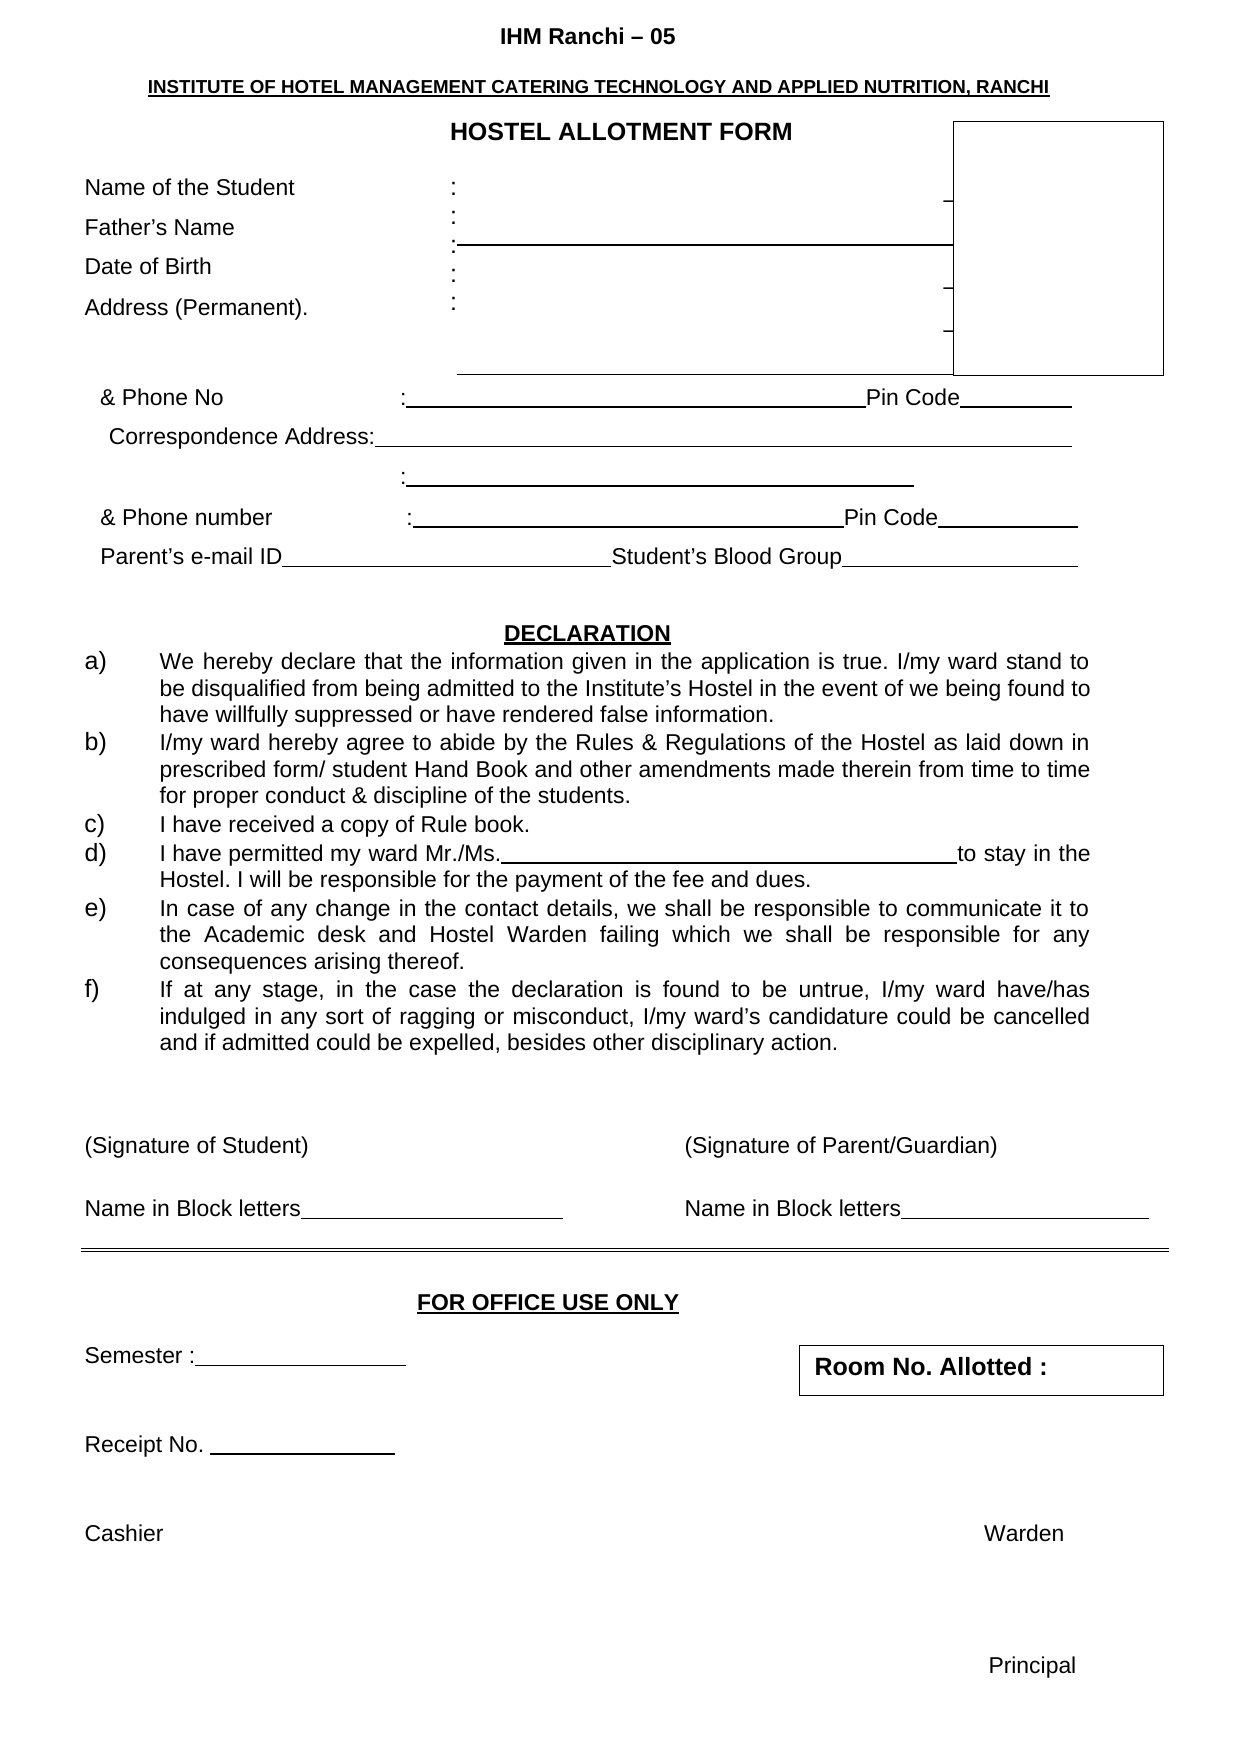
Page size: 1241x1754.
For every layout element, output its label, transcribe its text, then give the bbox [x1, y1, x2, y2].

list I have received a copy of Rule book. [84, 809, 1192, 837]
list In case of any change in the contact details, we shall be responsible to communicate it to the Academic desk and Hostel Warden failing which we shall be responsible for any consequences arising thereof. [84, 893, 1091, 974]
text Semester : [84, 1342, 1192, 1368]
subtitle DECLARATION [81, 619, 1094, 646]
text Cashier Warden [84, 1520, 1192, 1547]
text Name in Block letters Name in Block letters [84, 1195, 1192, 1221]
subtitle INSTITUTE OF HOTEL MANAGEMENT CATERING TECHNOLOGY AND APPLIED NUTRITION, RANCHI [103, 76, 1094, 97]
text Principal [899, 1652, 1091, 1678]
list I have permitted my ward Mr./Ms. to stay in the Hostel. I will be responsible for the payment of the fee and dues. [84, 837, 1090, 893]
list If at any stage, in the case the declaration is found to be untrue, I/my ward have/has indulged in any sort of ragging or misconduct, I/my ward’s candidature could be cancelled and if admitted could be expelled, besides other disciplinary action. [84, 974, 1091, 1056]
text IHM Ranchi – 05 [81, 23, 1094, 49]
text : [121, 463, 1192, 489]
text & Phone number : Pin Code Parent’s e-mail ID Student’s Blood Group [84, 504, 1094, 569]
text Date of Birth [84, 253, 1192, 280]
list I/my ward hereby agree to abide by the Rules & Regulations of the Hostel as laid down in prescribed form/ student Hand Book and other amendments made therein from time to time for proper conduct & discipline of the students. [84, 727, 1091, 809]
text (Signature of Student) (Signature of Parent/Guardian) [84, 1132, 1192, 1159]
text Receipt No. [84, 1431, 1192, 1457]
list We hereby declare that the information given in the application is true. I/my ward stand to be disqualified from being admitted to the Institute’s Hostel in the event of we being found to have willfully suppressed or have rendered false information. [84, 646, 1091, 727]
text Address (Permanent). [84, 294, 1192, 320]
text Name of the Student Father’s Name [84, 174, 347, 240]
text & Phone No : Pin Code Correspondence Address: [75, 384, 1096, 449]
text FOR OFFICE USE ONLY [417, 1289, 1192, 1316]
